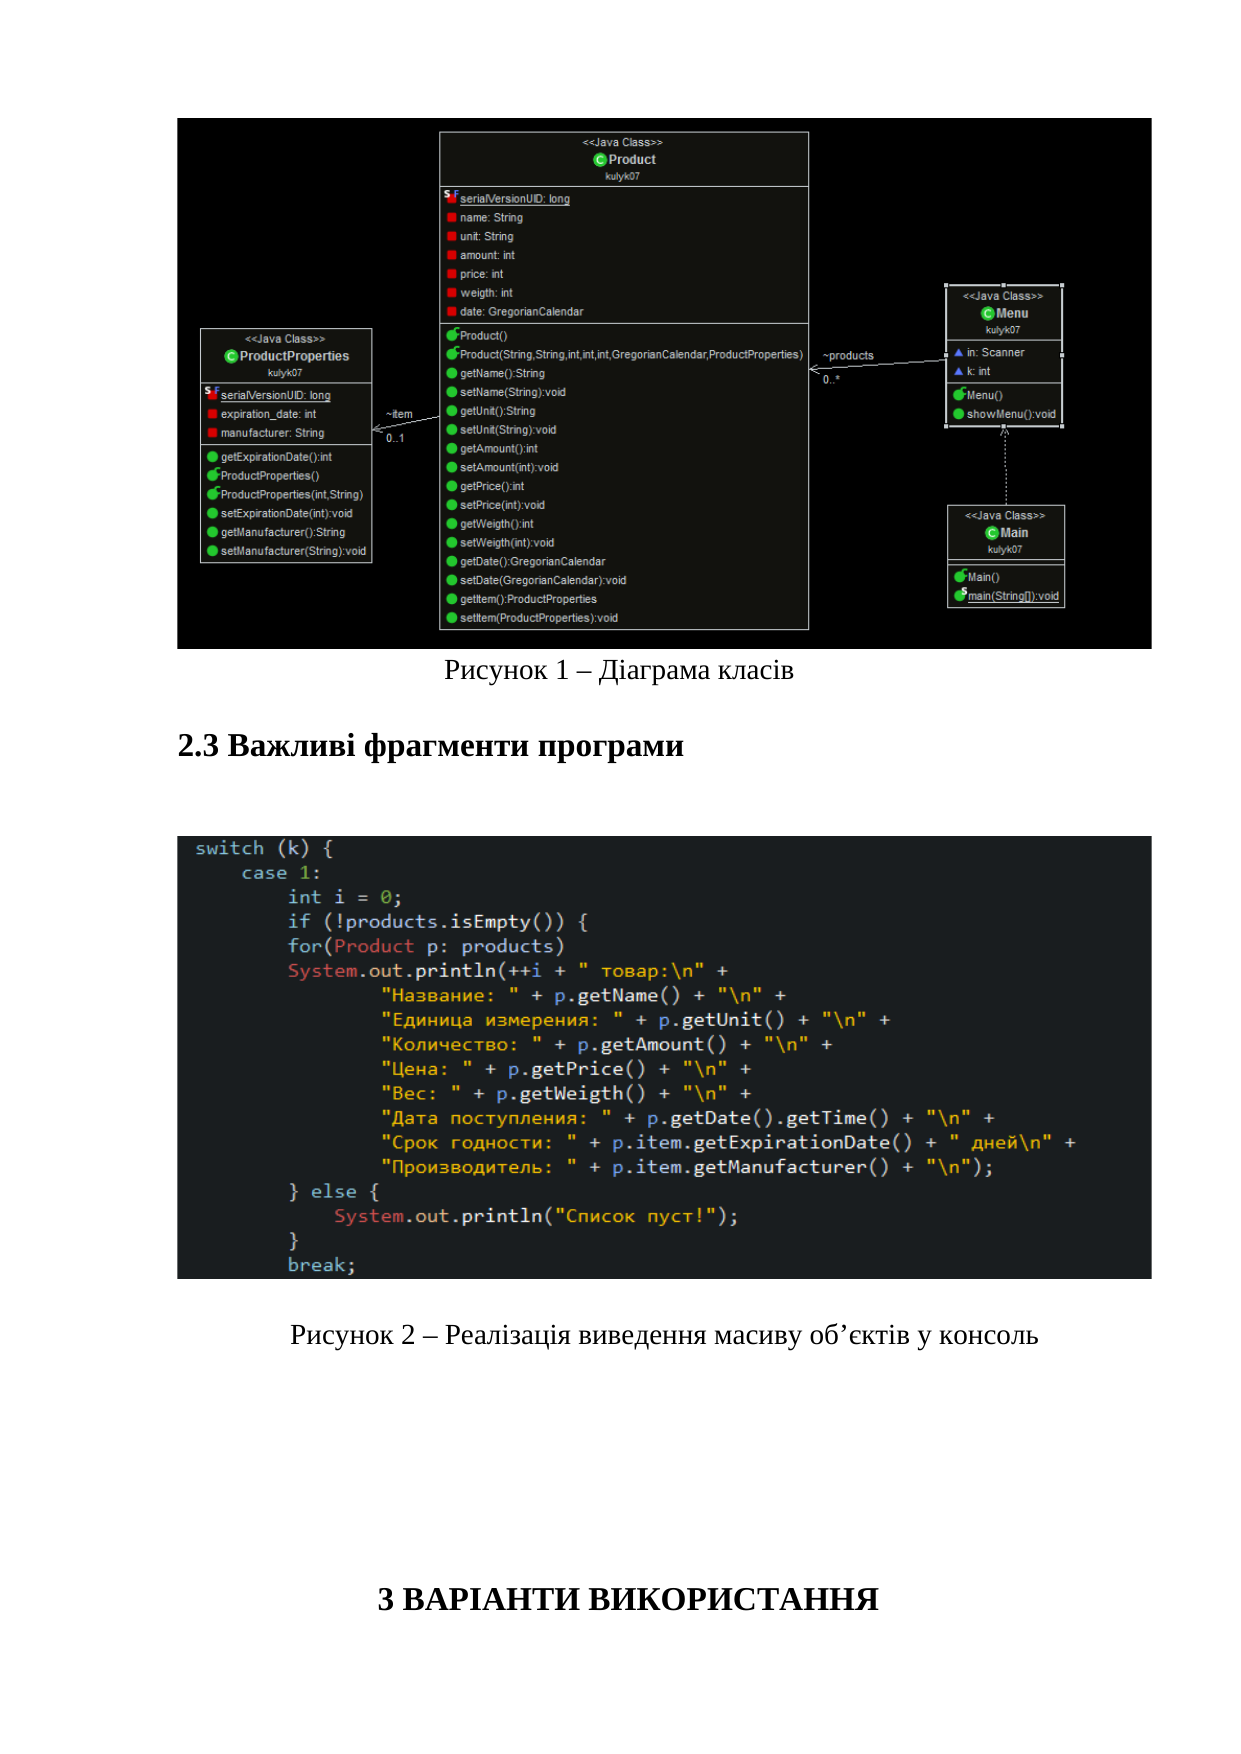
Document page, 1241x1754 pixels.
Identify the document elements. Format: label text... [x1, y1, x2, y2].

text Рисунок 2 – Реалізація виведення масиву об’єктів у консоль [177, 1279, 1152, 1460]
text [177, 1464, 1152, 1618]
picture [177, 836, 1152, 1279]
picture [177, 118, 1152, 649]
text У даній програмі присутні об’єктно-орієнтовані методи: Інкапсуляція – захист даних від неправомірного користування. 2.2 Ієрархія та структура даних Рисунок 1 – Діаграма класів 2.3 Важливі фрагменти програми [177, 649, 1152, 836]
